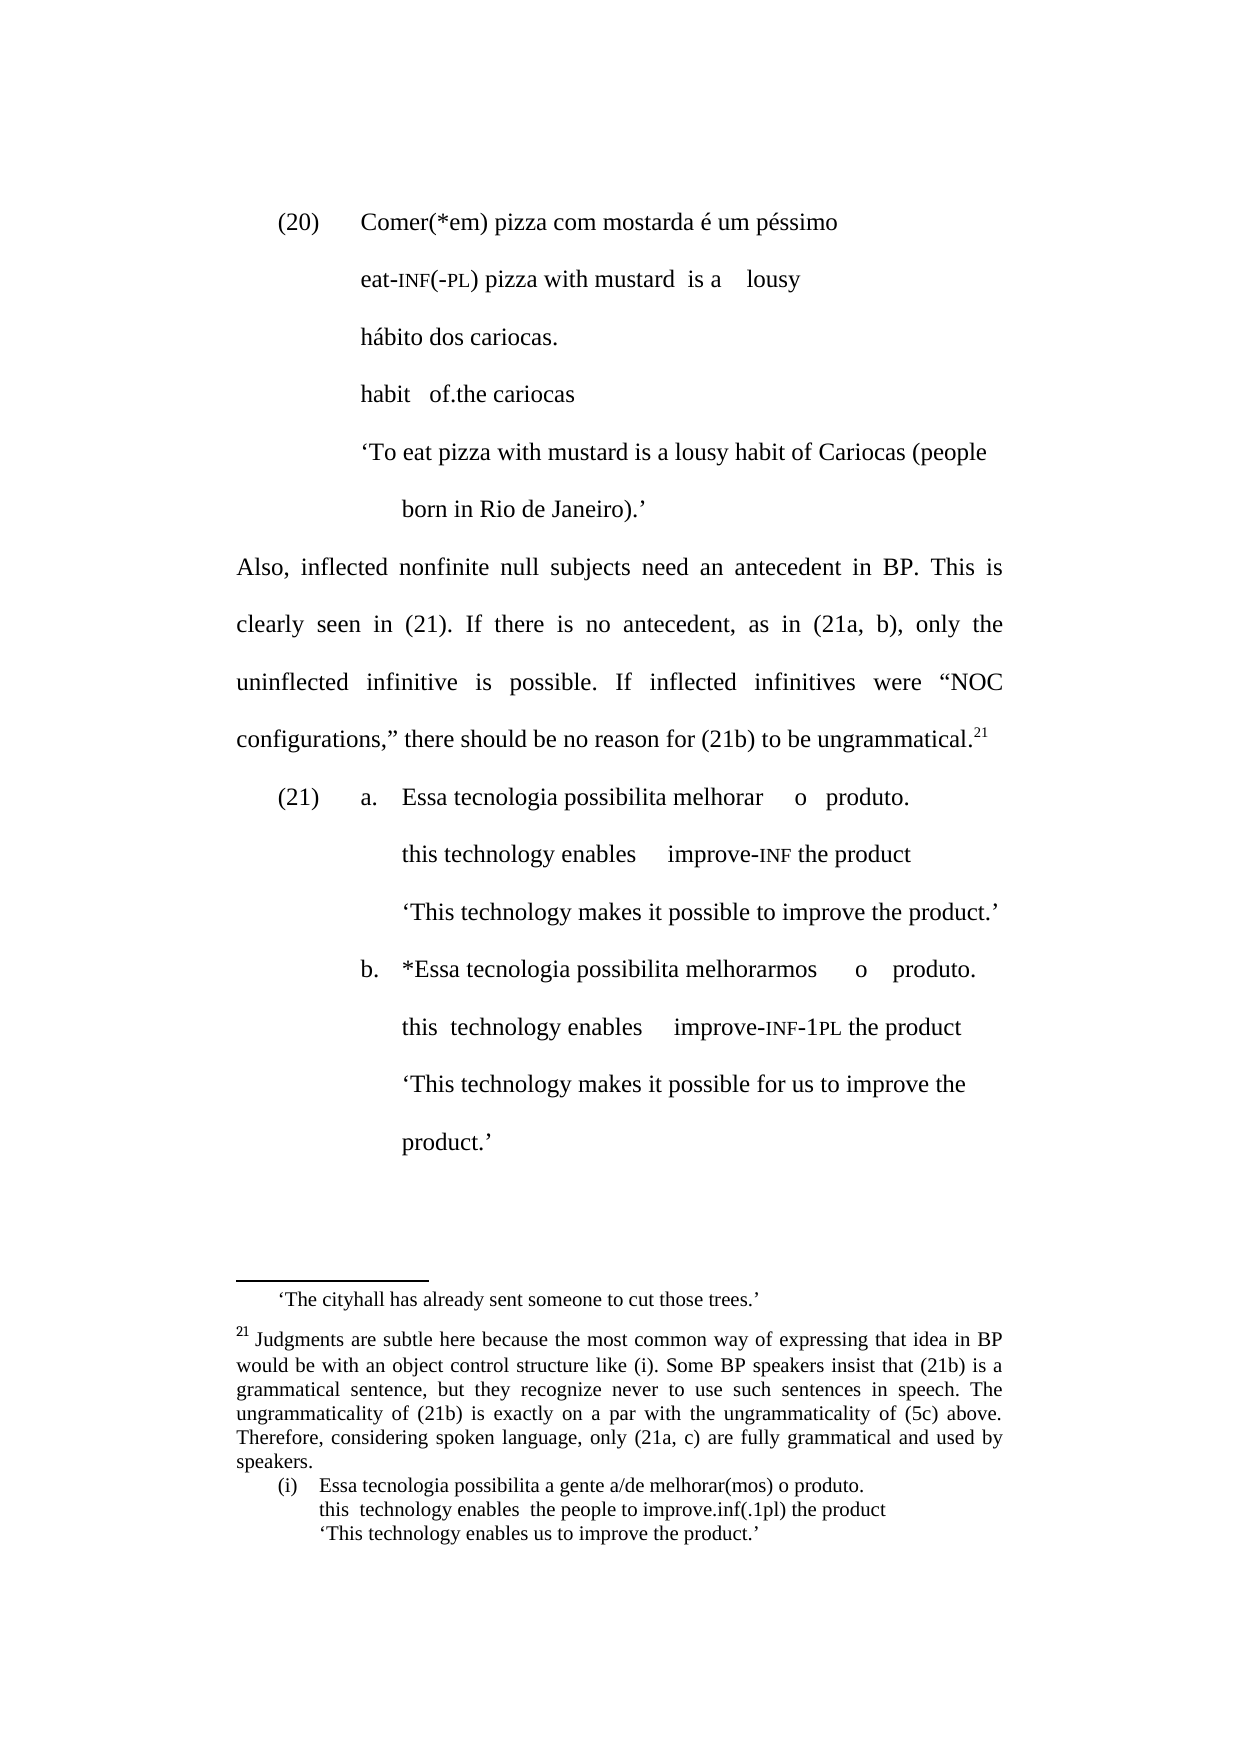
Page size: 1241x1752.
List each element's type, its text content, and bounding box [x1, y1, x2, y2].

text (21) a. Essa tecnologia possibilita melhorar o produto. [236, 782, 1004, 811]
text Also, inflected nonfinite null subjects need an antecedent in BP. This is clearly seen in (21). If there is no antecedent, as in (21a, b), only the uninflected infinitive is possible. If inflected infinitives were “NOC configurations,” there should be no reason for (21b) to be ungrammatical. [236, 552, 1004, 753]
text this technology enables improve-inf-1pl the product [236, 1012, 1004, 1041]
text ‘This technology makes it possible for us to improve the product.’ [236, 1069, 1004, 1156]
text habit of.the cariocas [319, 379, 1004, 408]
text eat-inf(-pl) pizza with mustard is a lousy [283, 264, 1004, 293]
text hábito dos cariocas. [319, 322, 1004, 351]
text this technology enables improve-inf the product [236, 839, 1004, 868]
text (20) Comer(*em) pizza com mostarda é um péssimo [236, 207, 1004, 236]
text ‘This technology makes it possible to improve the product.’ [236, 897, 1004, 926]
text b. *Essa tecnologia possibilita melhorarmos o produto. [236, 954, 1004, 983]
text ‘To eat pizza with mustard is a lousy habit of Cariocas (people born in Rio de Janeiro).’ [319, 437, 1004, 523]
